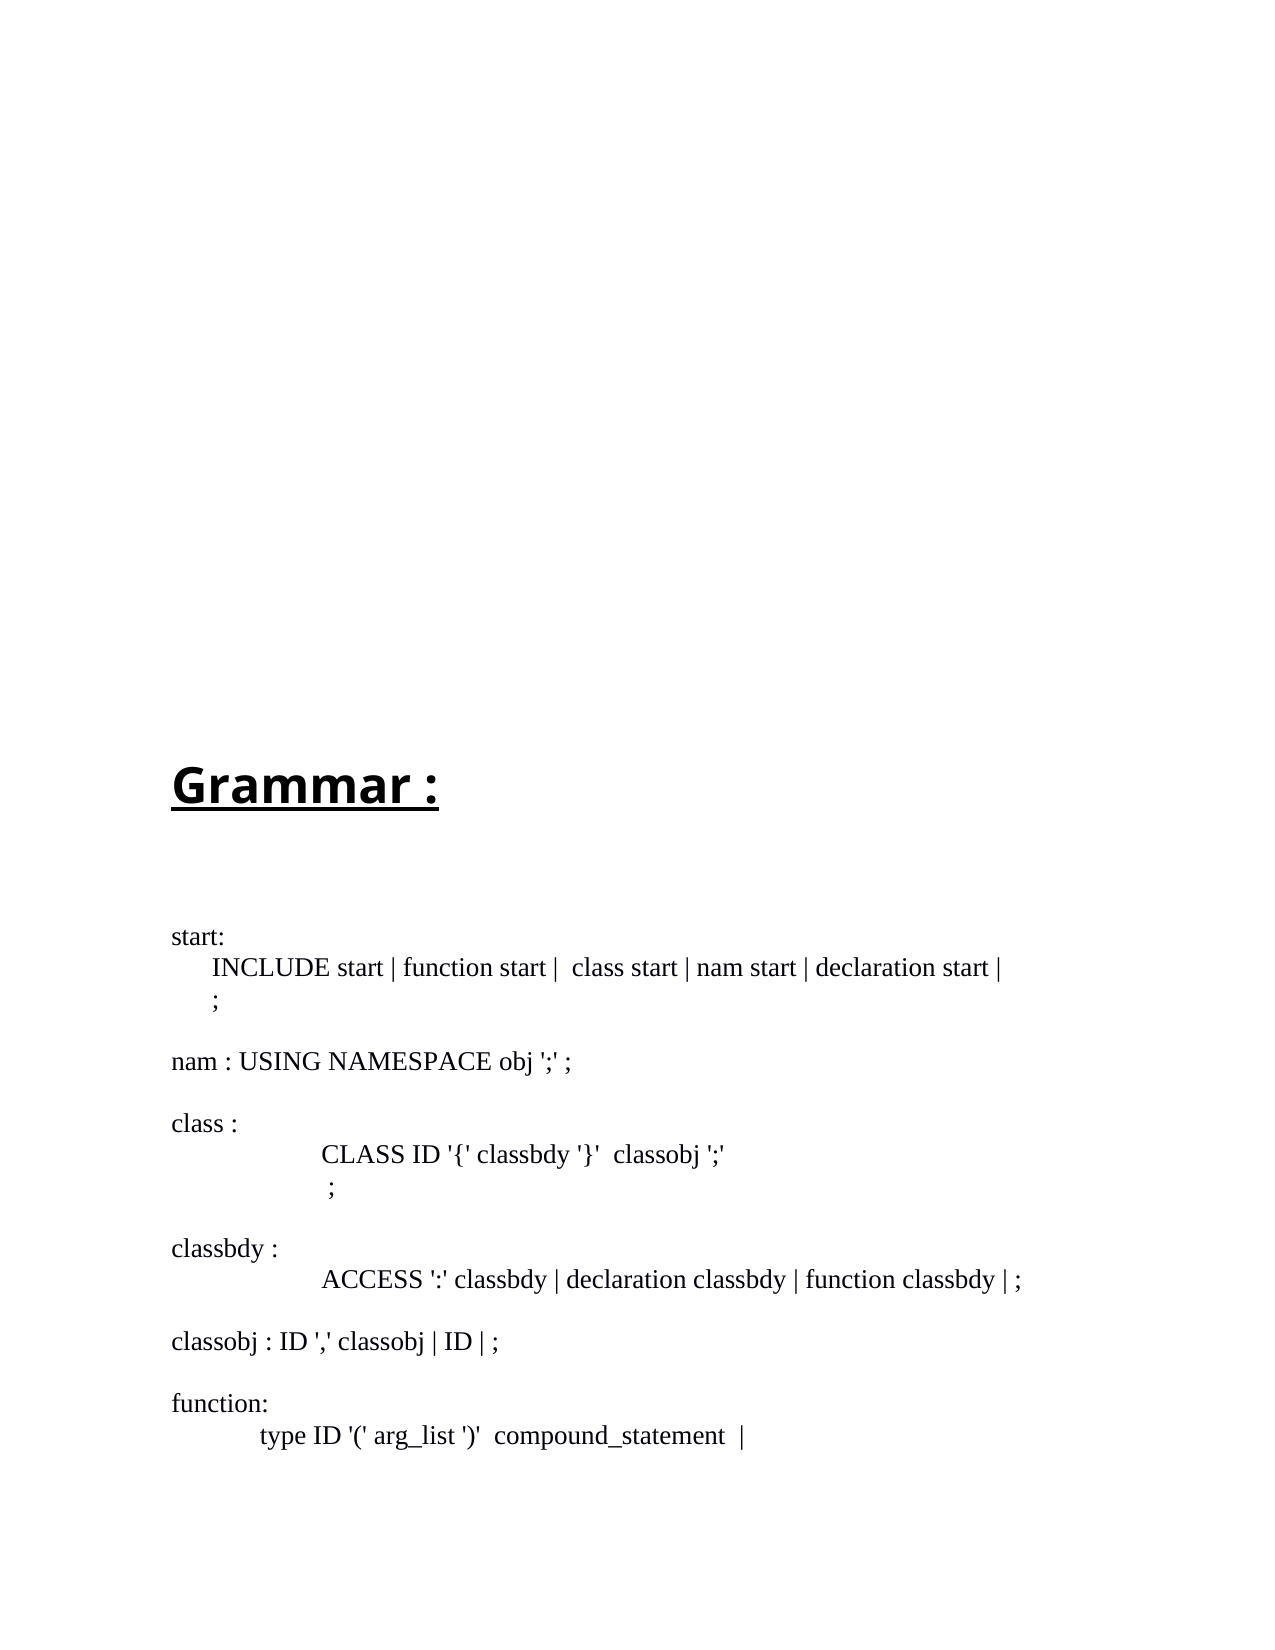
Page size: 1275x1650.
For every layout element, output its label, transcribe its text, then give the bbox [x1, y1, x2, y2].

text class : [171, 1107, 1104, 1138]
text function: [171, 1388, 1104, 1419]
text ; [171, 983, 1104, 1014]
text type ID '(' arg_list ')' compound_statement | [171, 1419, 1104, 1450]
text CLASS ID '{' classbdy '}' classobj ';' [171, 1138, 1104, 1169]
text ; [171, 1169, 1104, 1201]
text classbdy : [171, 1232, 1104, 1263]
text start: [171, 920, 1104, 952]
text Grammar : [171, 750, 1104, 818]
text nam : USING NAMESPACE obj ';' ; [171, 1045, 1104, 1076]
text classobj : ID ',' classobj | ID | ; [171, 1325, 1104, 1356]
text ACCESS ':' classbdy | declaration classbdy | function classbdy | ; [171, 1263, 1104, 1294]
text INCLUDE start | function start | class start | nam start | declaration start | [171, 952, 1104, 983]
